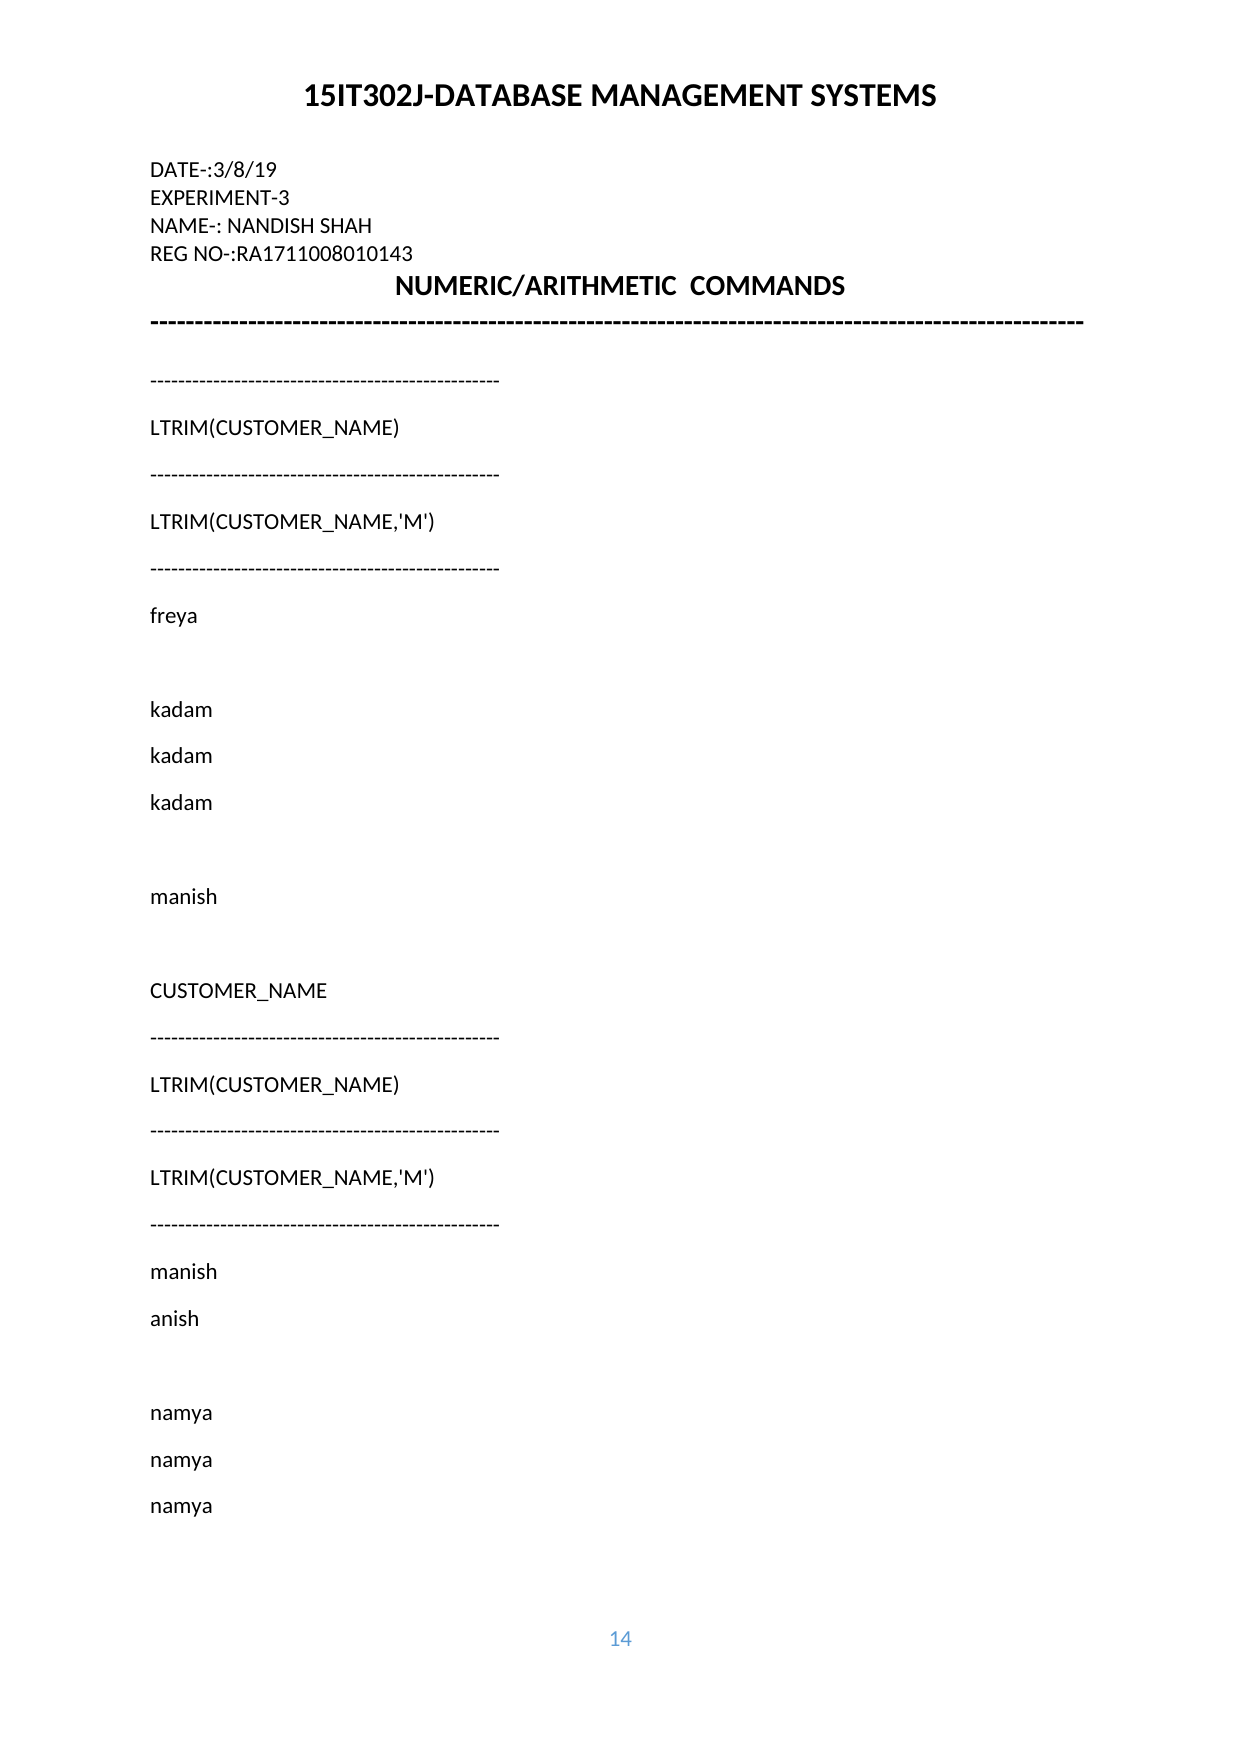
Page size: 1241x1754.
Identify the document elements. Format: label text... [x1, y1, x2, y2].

text manish [150, 882, 1090, 910]
text LTRIM(CUSTOMER_NAME,'M') [150, 1163, 1090, 1191]
text anish [150, 1304, 1090, 1332]
text freya [150, 601, 1090, 629]
text -------------------------------------------------- [150, 554, 1090, 582]
text -------------------------------------------------- [150, 367, 1090, 394]
text LTRIM(CUSTOMER_NAME) [150, 1070, 1090, 1098]
text kadam [150, 788, 1090, 816]
text -------------------------------------------------- [150, 460, 1090, 488]
text namya [150, 1492, 1090, 1519]
text namya [150, 1398, 1090, 1426]
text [150, 1210, 1090, 1238]
text manish [150, 1257, 1090, 1285]
text CUSTOMER_NAME [150, 976, 1090, 1004]
text kadam [150, 695, 1090, 723]
text kadam [150, 742, 1090, 769]
text namya [150, 1445, 1090, 1473]
text LTRIM(CUSTOMER_NAME,'M') [150, 507, 1090, 535]
text -------------------------------------------------- [150, 1023, 1090, 1051]
text -------------------------------------------------- [150, 1117, 1090, 1144]
text LTRIM(CUSTOMER_NAME) [150, 413, 1090, 441]
